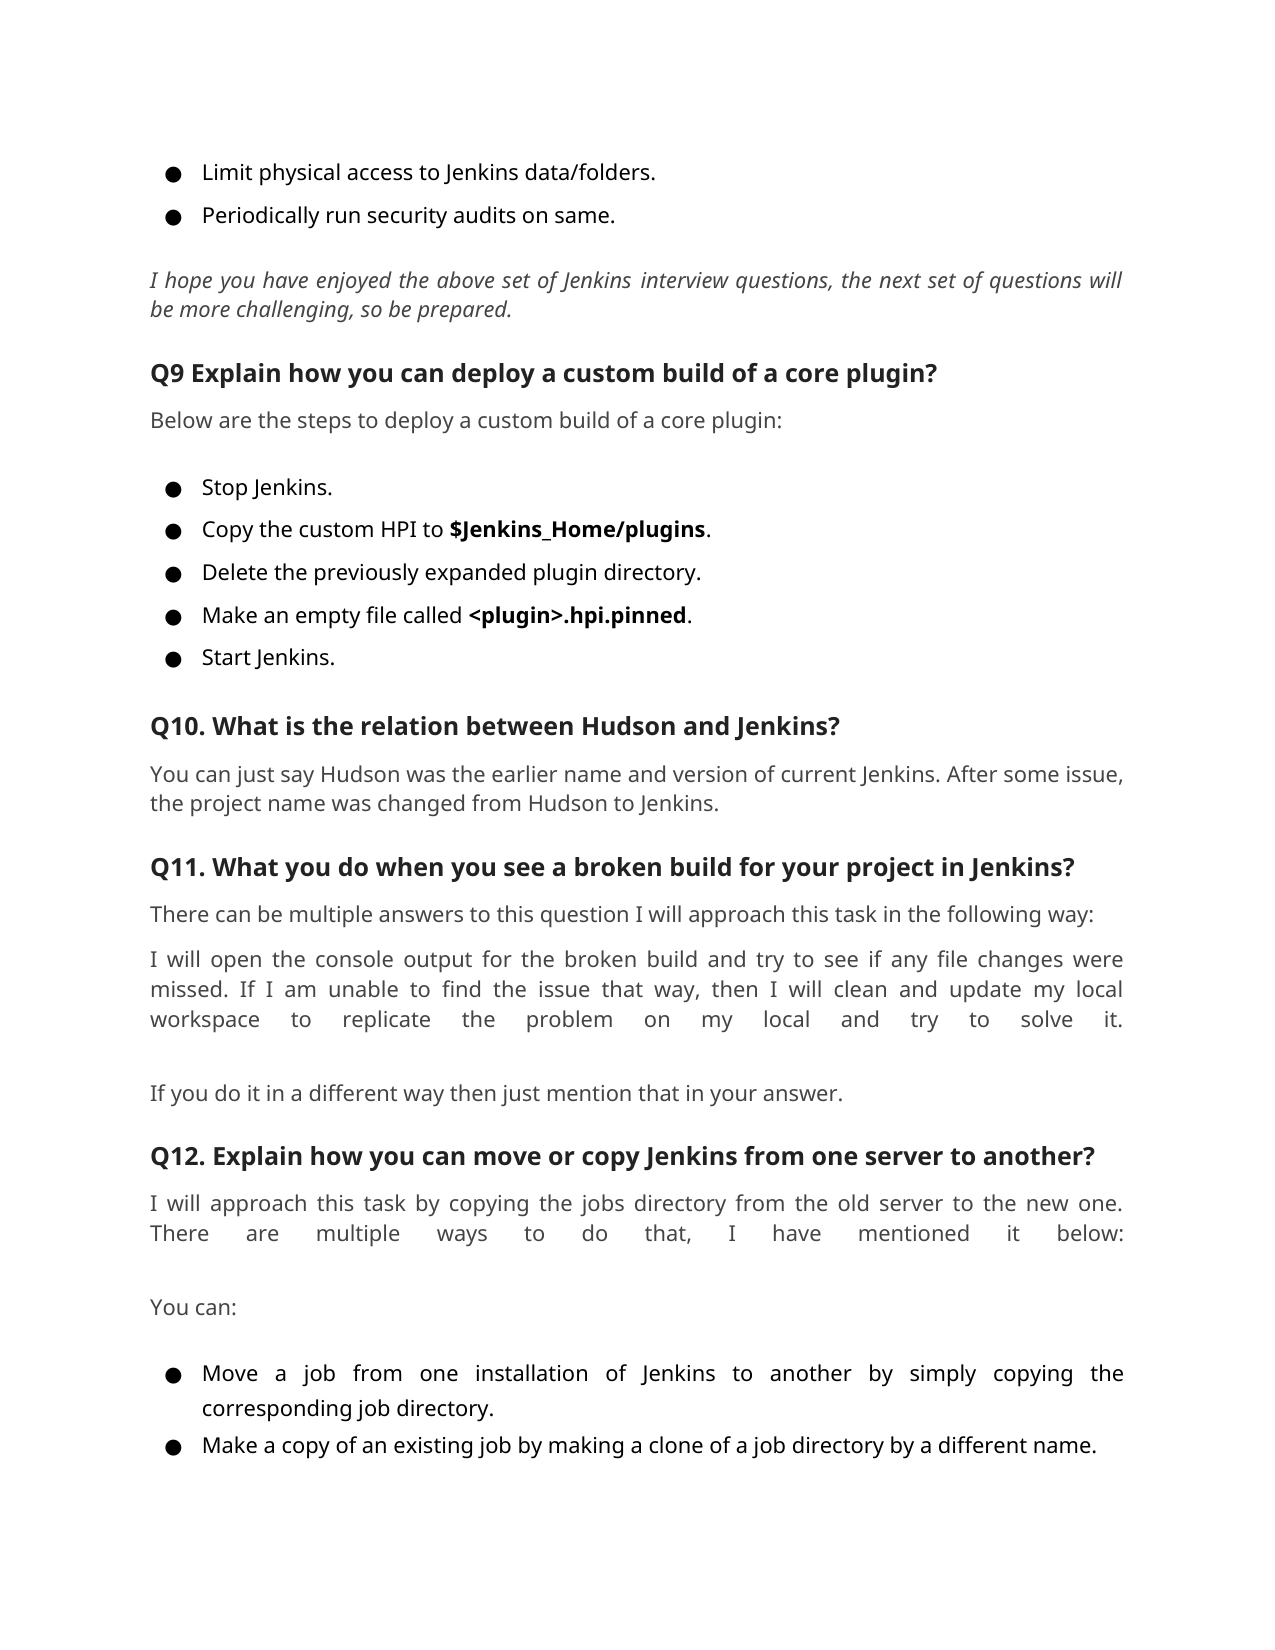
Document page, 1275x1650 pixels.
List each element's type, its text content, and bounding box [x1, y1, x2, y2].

list Make an empty file called <plugin>.hpi.pinned. [164, 592, 1125, 635]
list Copy the custom HPI to $Jenkins_Home/plugins. [164, 507, 1125, 549]
text Q11. What you do when you see a broken build for your project in Jenkins? [150, 849, 1125, 883]
text I hope you have enjoyed the above set of Jenkins interview questions, the next set of questions will be more challenging, so be prepared. [150, 264, 1125, 324]
text If you do it in a different way then just mention that in your answer. [150, 1077, 1125, 1107]
text You can just say Hudson was the earlier name and version of current Jenkins. After some issue, the project name was changed from Hudson to Jenkins. [150, 758, 1125, 818]
text Q12. Explain how you can move or copy Jenkins from one server to another? [150, 1138, 1125, 1173]
list Move a job from one installation of Jenkins to another by simply copying the corresponding job directory. [164, 1350, 1125, 1423]
text There can be multiple answers to this question I will approach this task in the following way: [150, 899, 1125, 929]
list Make a copy of an existing job by making a clone of a job directory by a different name. [164, 1423, 1125, 1466]
text I will approach this task by copying the jobs directory from the old server to the new one. There are multiple ways to do that, I have mentioned it below: [150, 1188, 1125, 1276]
list Limit physical access to Jenkins data/folders. [164, 150, 1125, 193]
text Below are the steps to deploy a custom build of a core plugin: [150, 405, 1125, 435]
list Delete the previously expanded plugin directory. [164, 549, 1125, 592]
text You can: [150, 1291, 1125, 1321]
text I will open the console output for the broken build and try to see if any file changes were missed. If I am unable to find the issue that way, then I will clean and update my local workspace to replicate the problem on my local and try to solve it. [150, 944, 1125, 1062]
text Q9 Explain how you can deploy a custom build of a core plugin? [150, 355, 1125, 389]
text Q10. What is the relation between Hudson and Jenkins? [150, 709, 1125, 743]
list Start Jenkins. [164, 635, 1125, 678]
list Periodically run security audits on same. [164, 193, 1125, 235]
list Stop Jenkins. [164, 464, 1125, 507]
